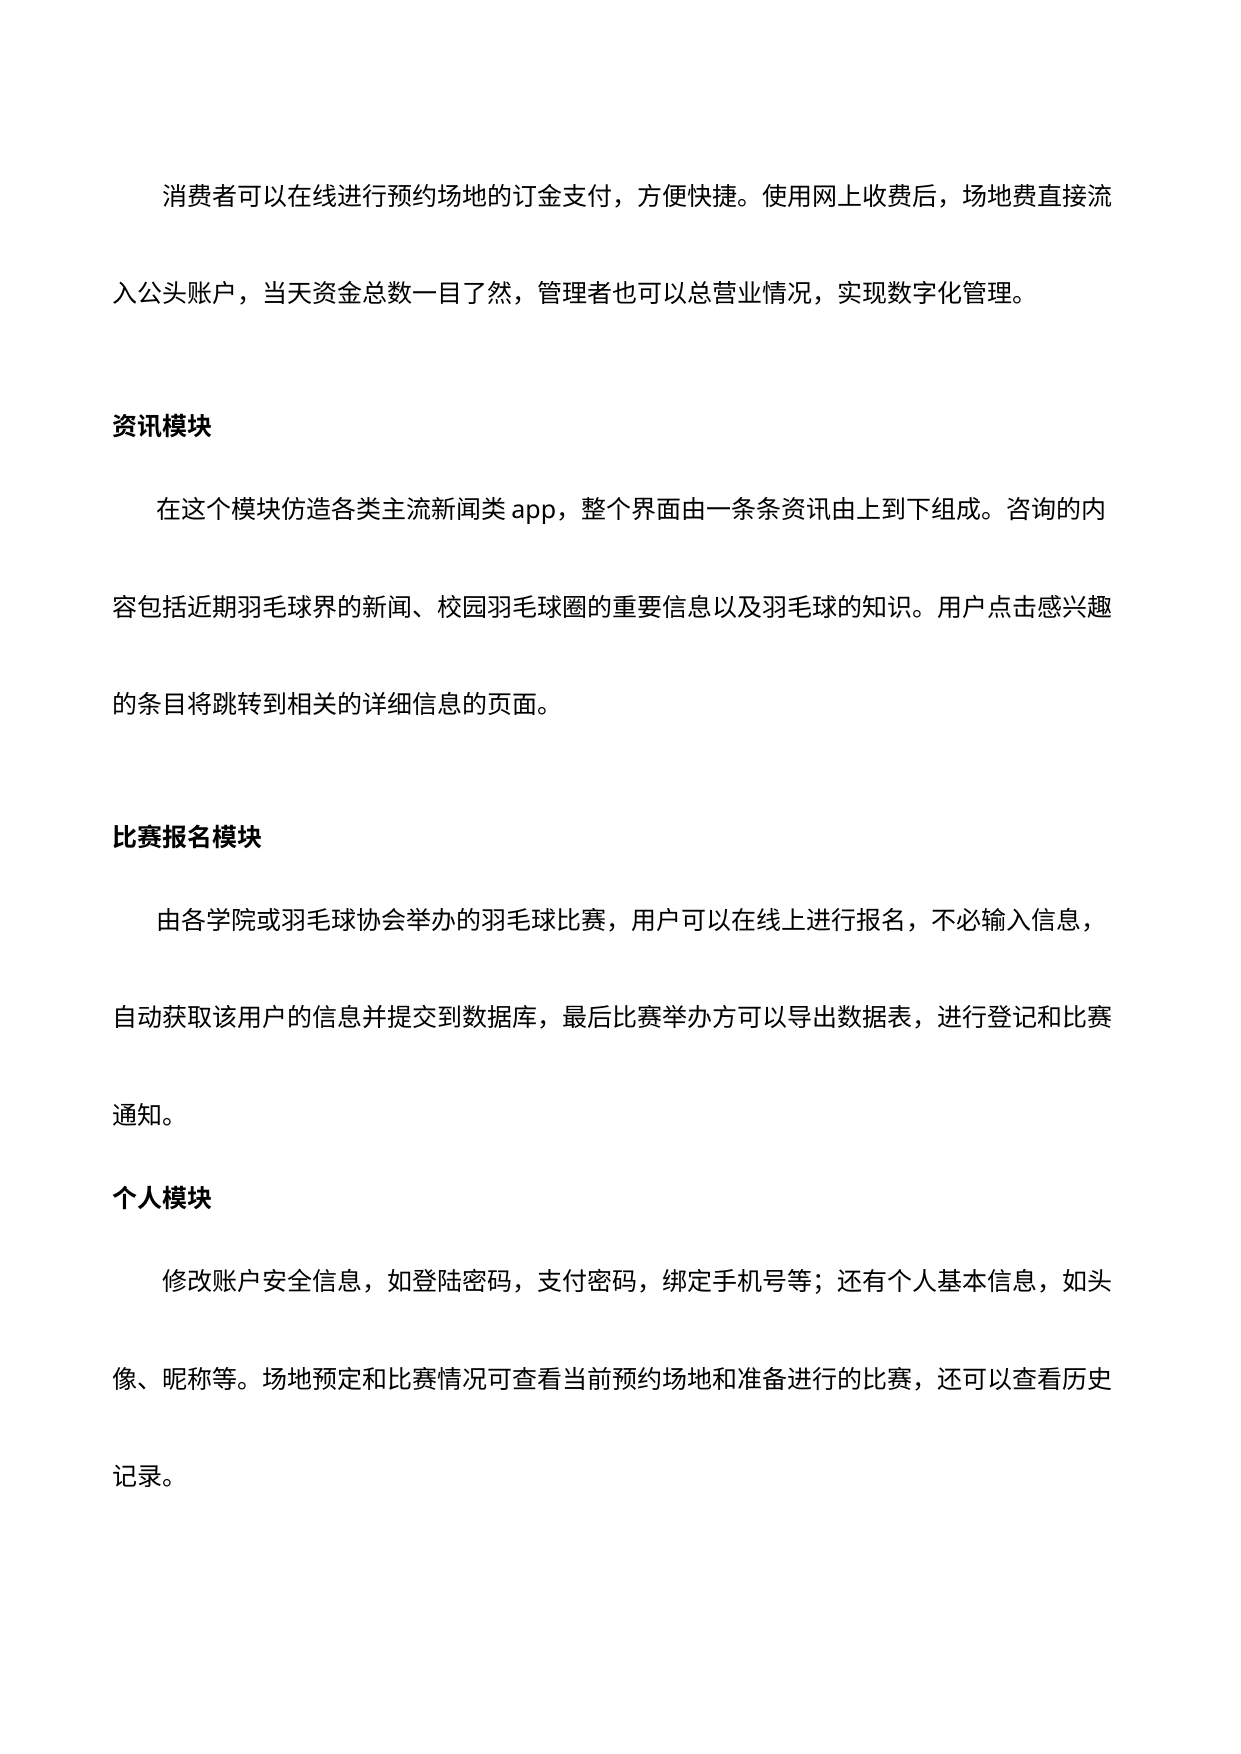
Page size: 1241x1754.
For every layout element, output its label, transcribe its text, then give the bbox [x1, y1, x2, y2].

text 个人模块 [112, 1164, 1128, 1229]
text 由各学院或羽毛球协会举办的羽毛球比赛，用户可以在线上进行报名，不必输入信息，自动获取该用户的信息并提交到数据库，最后比赛举办方可以导出数据表，进行登记和比赛通知。 [112, 886, 1128, 1146]
text 资讯模块 [112, 392, 1128, 457]
text 比赛报名模块 [112, 803, 1128, 868]
text 在这个模块仿造各类主流新闻类app，整个界面由一条条资讯由上到下组成。咨询的内容包括近期羽毛球界的新闻、校园羽毛球圈的重要信息以及羽毛球的知识。用户点击感兴趣的条目将跳转到相关的详细信息的页面。 [112, 475, 1128, 735]
text 消费者可以在线进行预约场地的订金支付，方便快捷。使用网上收费后，场地费直接流入公头账户，当天资金总数一目了然，管理者也可以总营业情况，实现数字化管理。 [112, 162, 1128, 324]
text 修改账户安全信息，如登陆密码，支付密码，绑定手机号等；还有个人基本信息，如头像、昵称等。场地预定和比赛情况可查看当前预约场地和准备进行的比赛，还可以查看历史记录。 [112, 1247, 1128, 1507]
